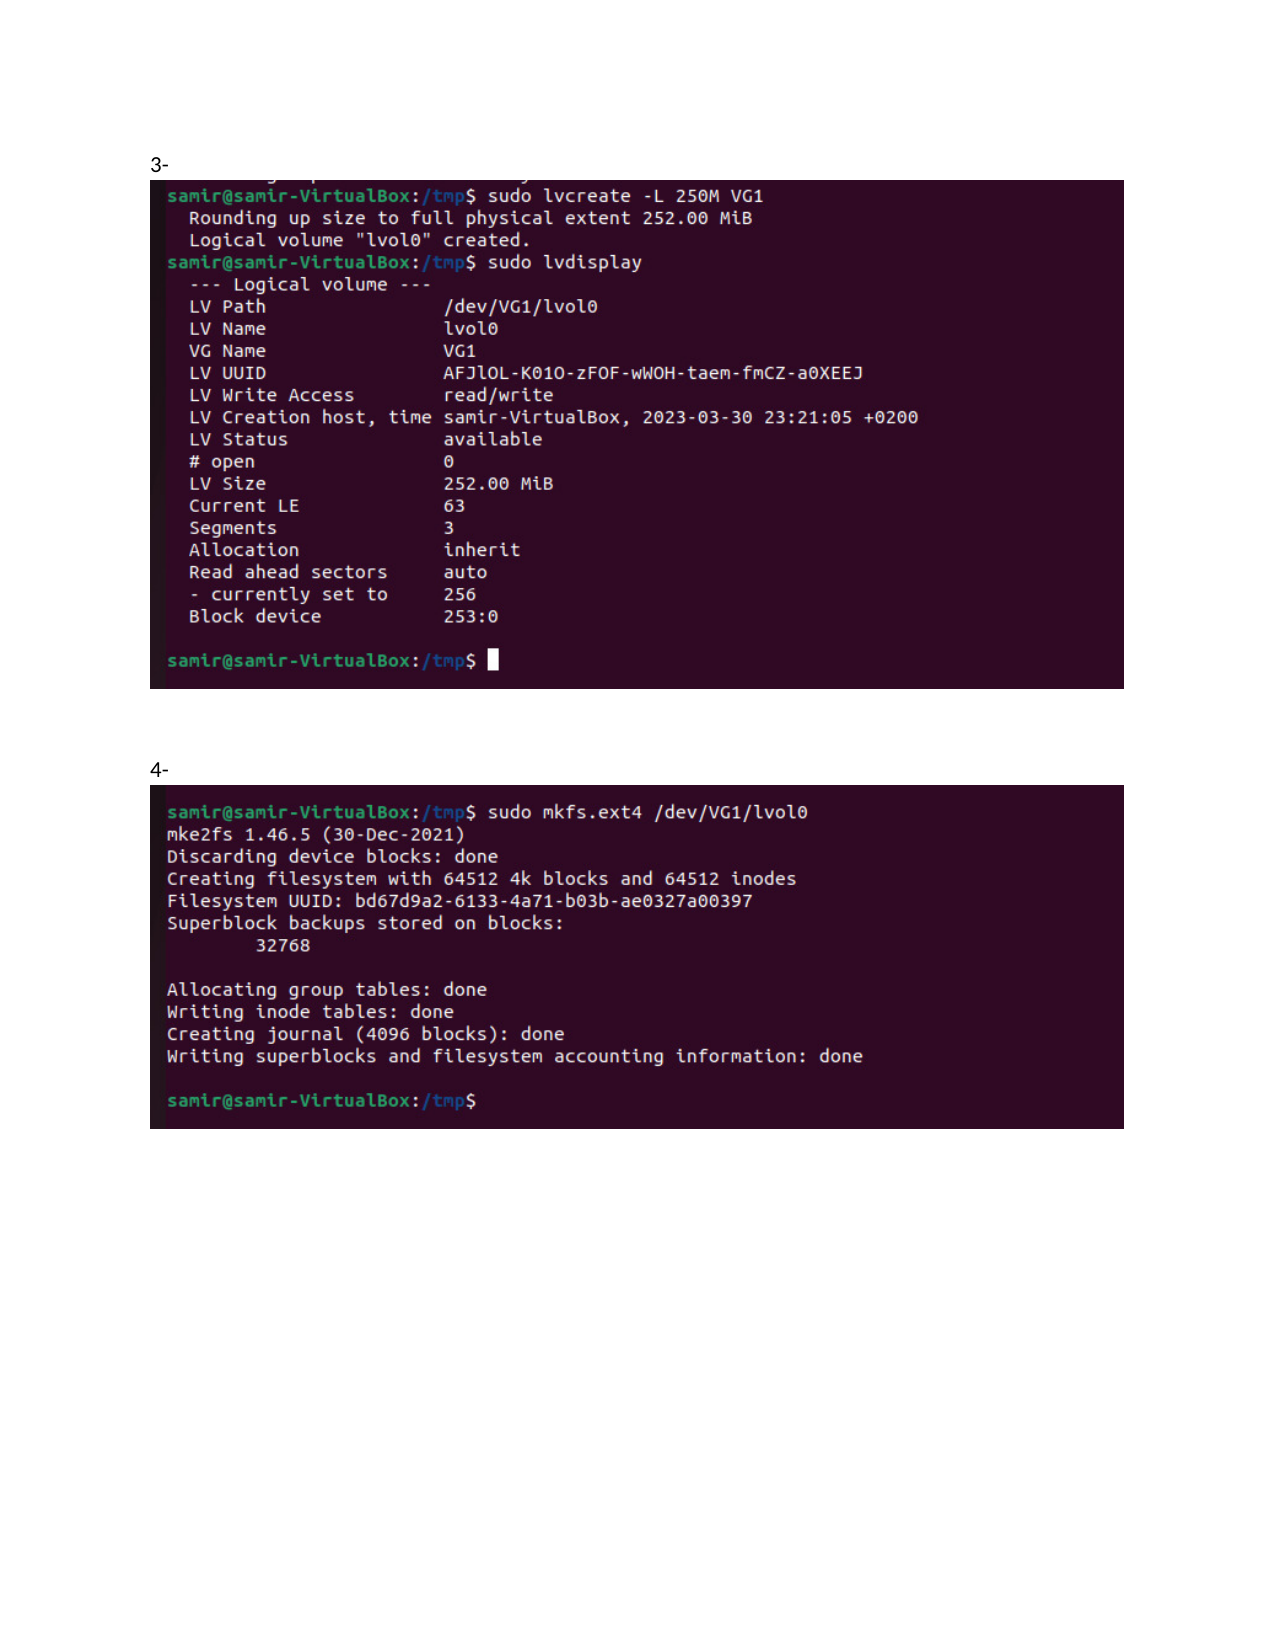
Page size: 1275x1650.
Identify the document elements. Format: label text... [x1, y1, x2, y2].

picture [150, 180, 1124, 689]
picture [150, 785, 1124, 1129]
